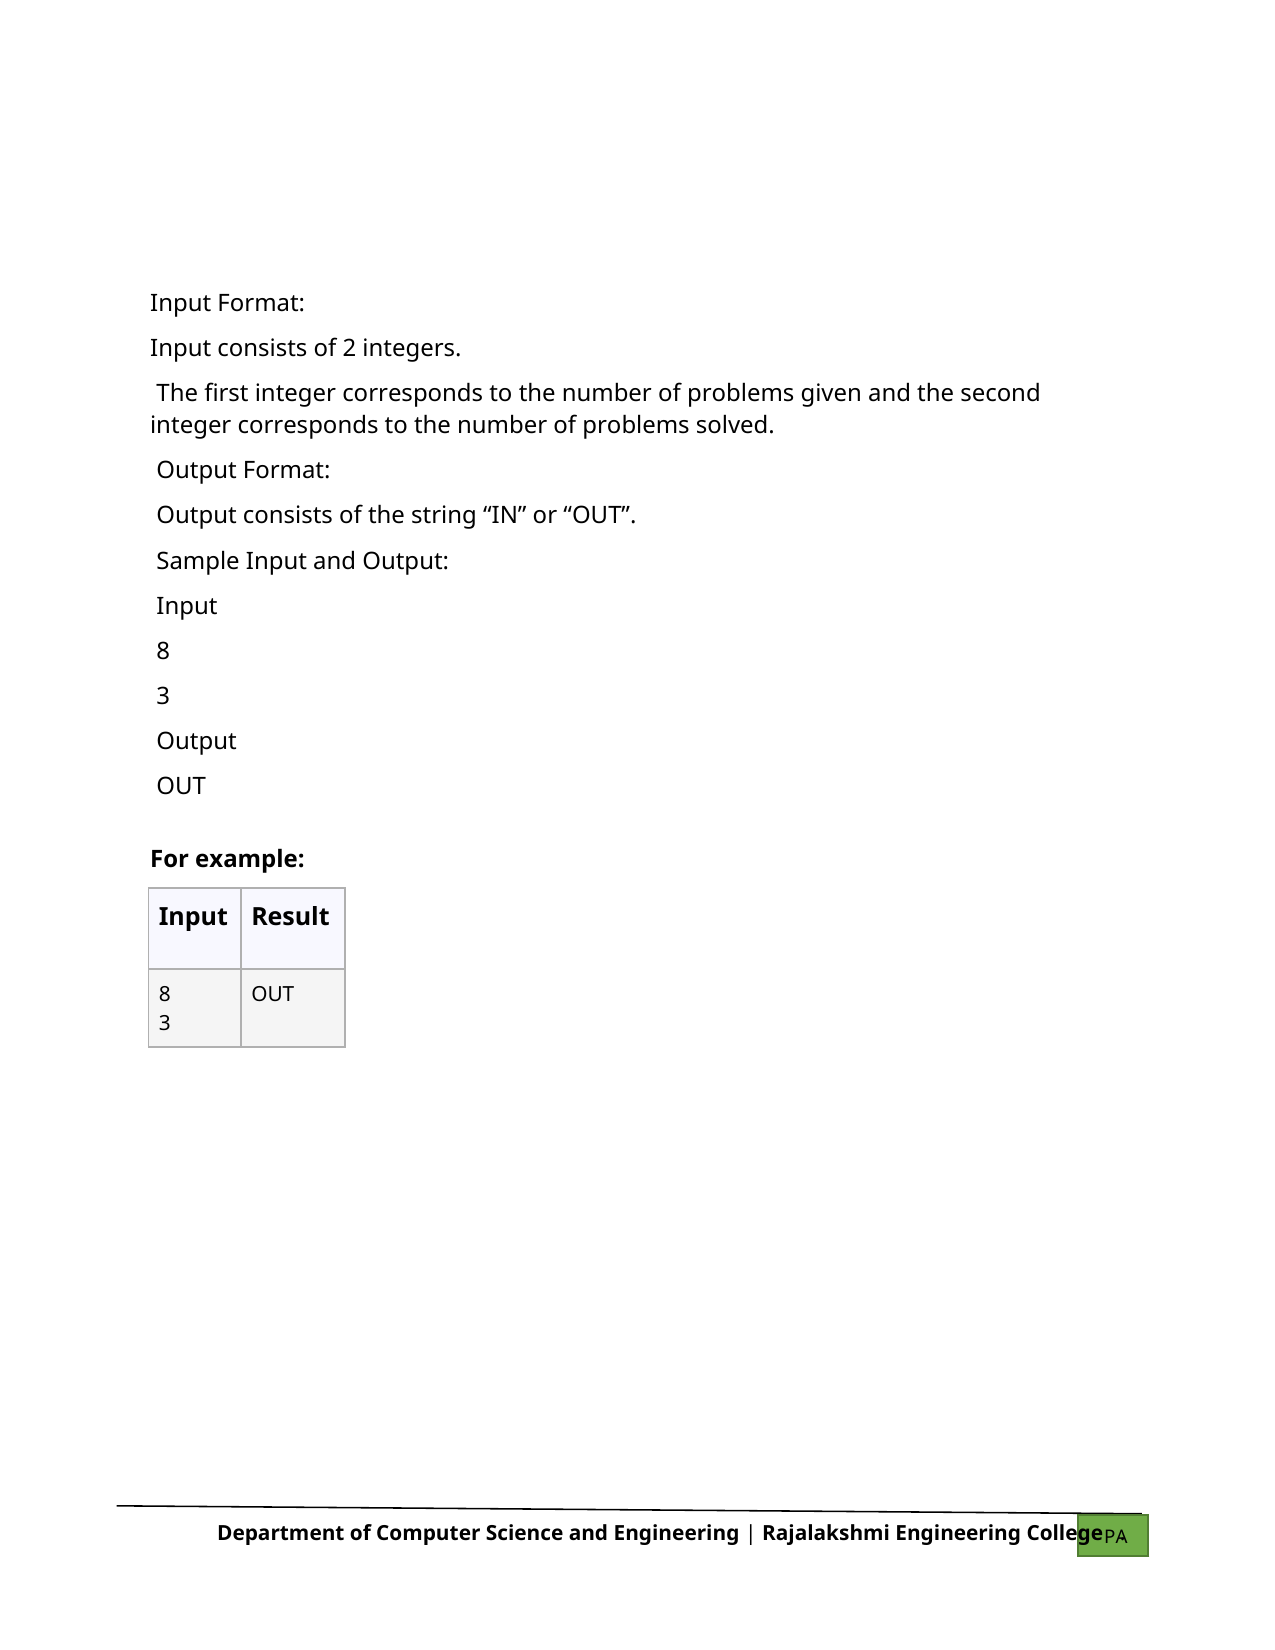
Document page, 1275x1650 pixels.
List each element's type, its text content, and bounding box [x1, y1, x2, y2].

text The first integer corresponds to the number of problems given and the second integer corresponds to the number of problems solved. [150, 376, 1125, 441]
text OUT [150, 769, 1125, 829]
text Output Format: [150, 453, 1125, 486]
text 8 [150, 634, 1125, 666]
text Output consists of the string “IN” or “OUT”. [150, 498, 1125, 531]
text Input Format: [150, 285, 1125, 318]
text Input consists of 2 integers. [150, 330, 1125, 363]
text Output [150, 724, 1125, 756]
text 3 [150, 679, 1125, 711]
text Input [150, 588, 1125, 621]
text Sample Input and Output: [150, 543, 1125, 576]
text For example: [150, 842, 1125, 875]
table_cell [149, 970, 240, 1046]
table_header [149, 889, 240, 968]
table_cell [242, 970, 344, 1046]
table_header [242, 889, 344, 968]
